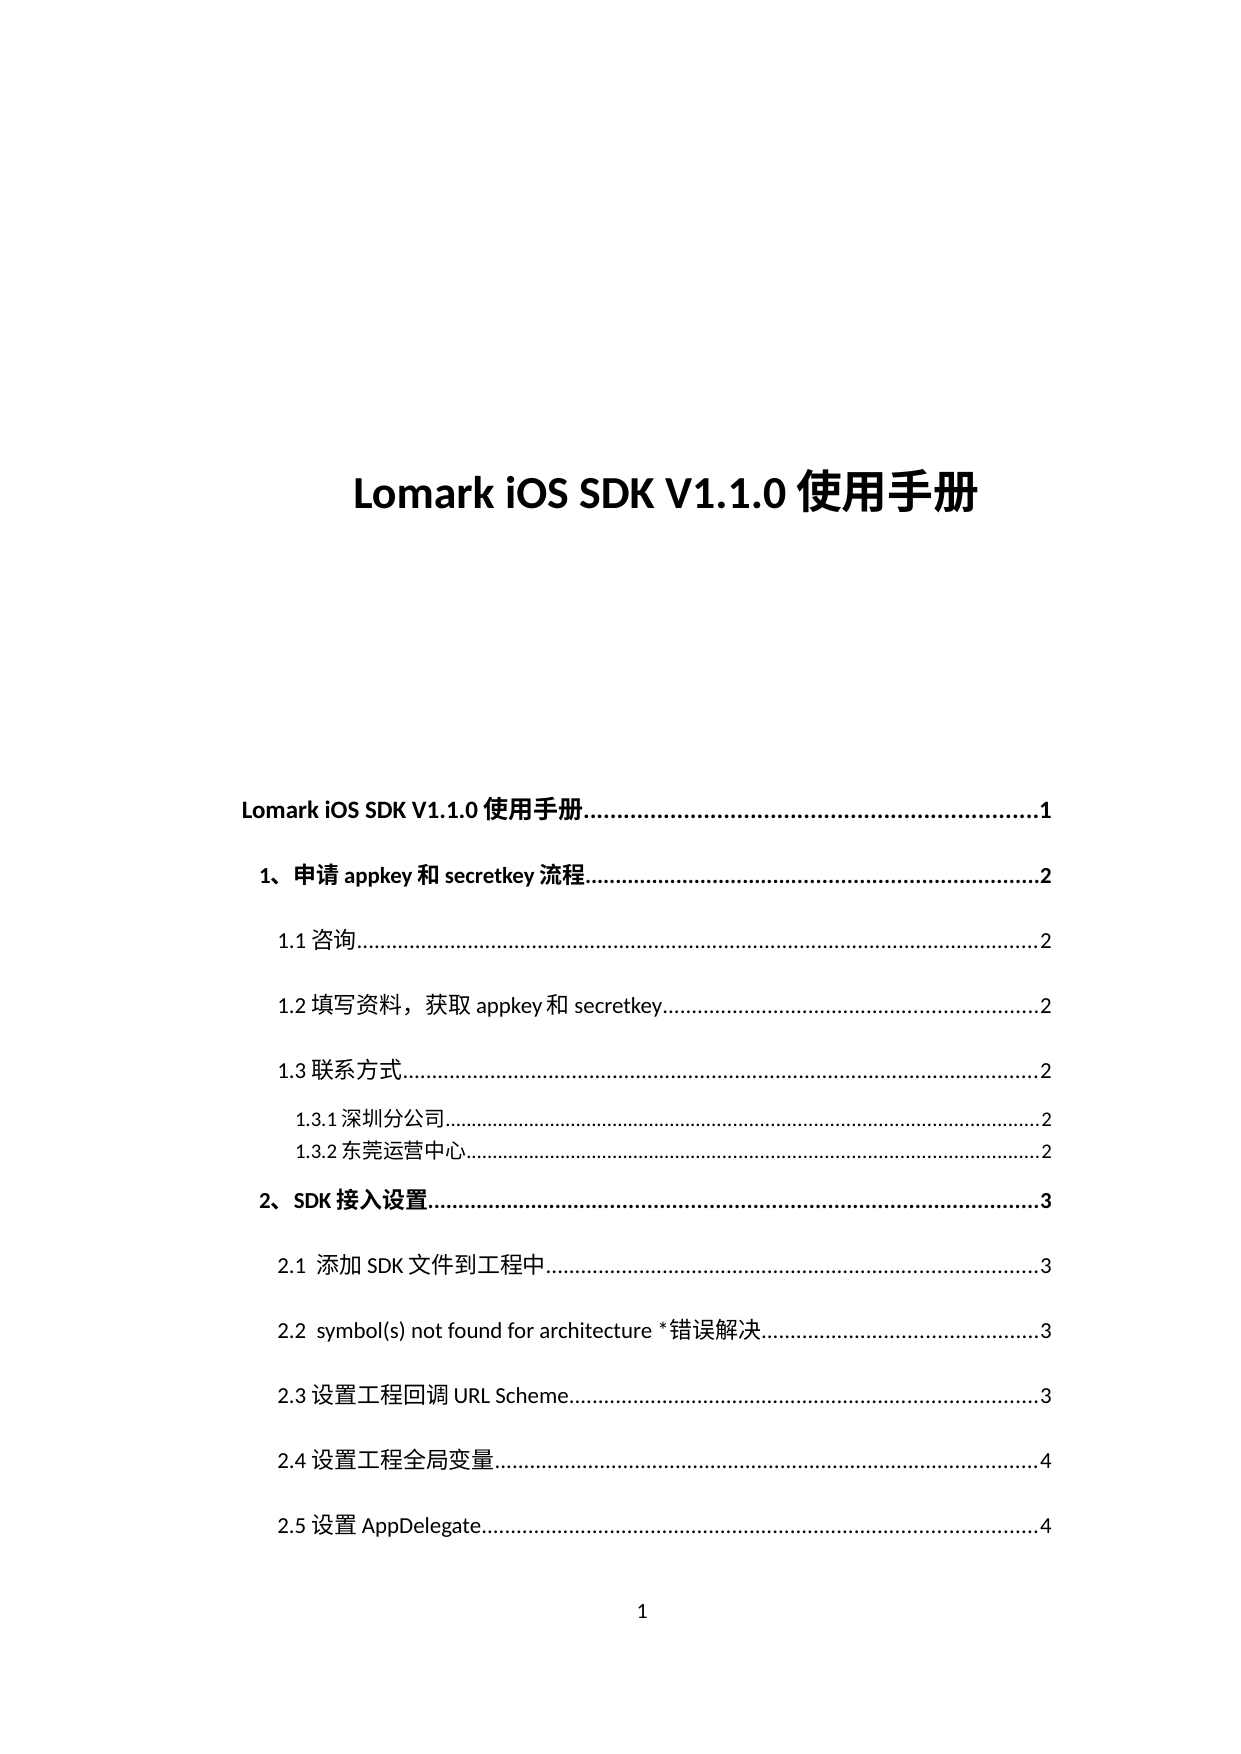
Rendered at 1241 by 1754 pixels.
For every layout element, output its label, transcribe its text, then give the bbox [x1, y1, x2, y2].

text 2.2 symbol(s) not found for architecture *错误解决 3 [231, 1296, 1053, 1361]
text 2.3 设置工程回调URL Scheme 3 [231, 1361, 1053, 1426]
text 2.1 添加SDK文件到工程中 3 [231, 1231, 1053, 1296]
text 1、申请appkey和secretkey流程 2 [209, 841, 1053, 906]
text 2、SDK接入设置 3 [209, 1166, 1053, 1231]
text 1.3联系方式 2 [231, 1036, 1053, 1101]
text Lomark iOS SDK V1.1.0使用手册 1 [187, 776, 1053, 841]
text 1.3.2东莞运营中心 2 [253, 1133, 1053, 1166]
subtitle Lomark iOS SDK V1.1.0使用手册 [187, 440, 1053, 538]
text 1.2填写资料，获取appkey和secretkey 2 [231, 971, 1053, 1036]
text 1.1咨询 2 [231, 906, 1053, 971]
text 2.5 设置AppDelegate 4 [231, 1491, 1053, 1556]
text 1.3.1深圳分公司 2 [253, 1101, 1053, 1133]
text 2.4 设置工程全局变量 4 [231, 1426, 1053, 1491]
